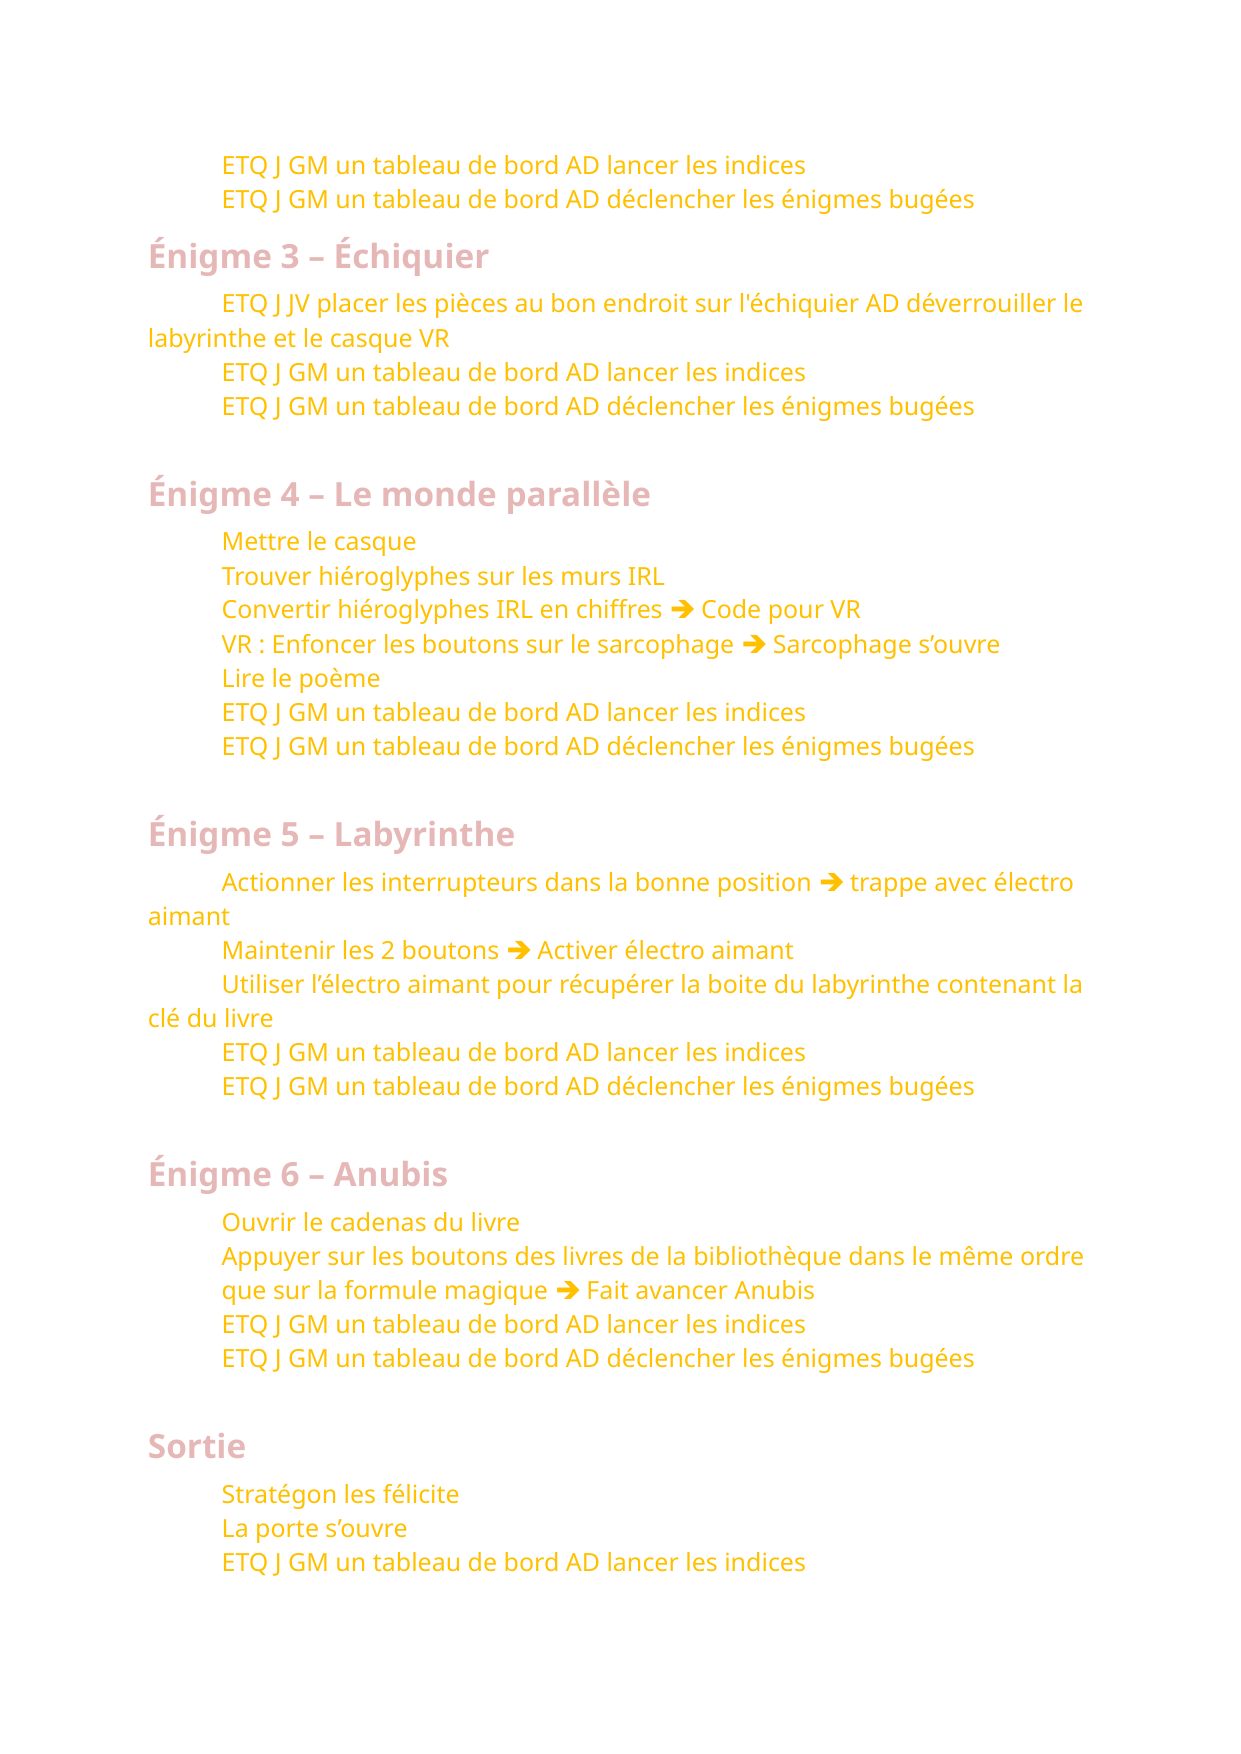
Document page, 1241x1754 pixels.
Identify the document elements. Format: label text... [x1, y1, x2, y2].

subtitle Sortie [148, 1422, 1093, 1468]
text ETQ J GM un tableau de bord AD déclencher les énigmes bugées [148, 1068, 1093, 1103]
text ETQ J GM un tableau de bord AD déclencher les énigmes bugées [148, 182, 1093, 216]
text Ouvrir le cadenas du livre [148, 1204, 1093, 1238]
text La porte s’ouvre [148, 1510, 1093, 1544]
text Lire le poème [148, 660, 1093, 694]
text Actionner les interrupteurs dans la bonne position trappe avec électro aimant [148, 864, 1093, 932]
text ETQ J GM un tableau de bord AD lancer les indices [148, 694, 1093, 728]
text Convertir hiéroglyphes IRL en chiffres Code pour VR [148, 592, 1093, 626]
subtitle Énigme 4 – Le monde parallèle [148, 470, 1093, 516]
text Trouver hiéroglyphes sur les murs IRL [148, 558, 1093, 592]
text ETQ J JV placer les pièces au bon endroit sur l'échiquier AD déverrouiller le labyrinthe et le casque VR [148, 286, 1093, 354]
text ETQ J GM un tableau de bord AD lancer les indices [148, 1034, 1093, 1068]
text Appuyer sur les boutons des livres de la bibliothèque dans le même ordre que sur la formule magique Fait avancer Anubis [148, 1238, 1093, 1306]
text Stratégon les félicite [148, 1476, 1093, 1510]
subtitle Énigme 3 – Échiquier [148, 232, 1093, 278]
subtitle Énigme 6 – Anubis [148, 1151, 1093, 1196]
text ETQ J GM un tableau de bord AD déclencher les énigmes bugées [148, 388, 1093, 422]
text ETQ J GM un tableau de bord AD lancer les indices [148, 1306, 1093, 1341]
text Maintenir les 2 boutons Activer électro aimant [148, 932, 1093, 966]
text Mettre le casque [148, 524, 1093, 558]
text ETQ J GM un tableau de bord AD lancer les indices [148, 354, 1093, 388]
text ETQ J GM un tableau de bord AD lancer les indices [148, 1544, 1093, 1578]
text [148, 1341, 1093, 1374]
text ETQ J GM un tableau de bord AD déclencher les énigmes bugées [148, 728, 1093, 762]
subtitle Énigme 5 – Labyrinthe [148, 810, 1093, 856]
text VR : Enfoncer les boutons sur le sarcophage Sarcophage s’ouvre [148, 626, 1093, 660]
text ETQ J GM un tableau de bord AD lancer les indices [148, 148, 1093, 182]
text Utiliser l’électro aimant pour récupérer la boite du labyrinthe contenant la clé du livre [148, 966, 1093, 1034]
